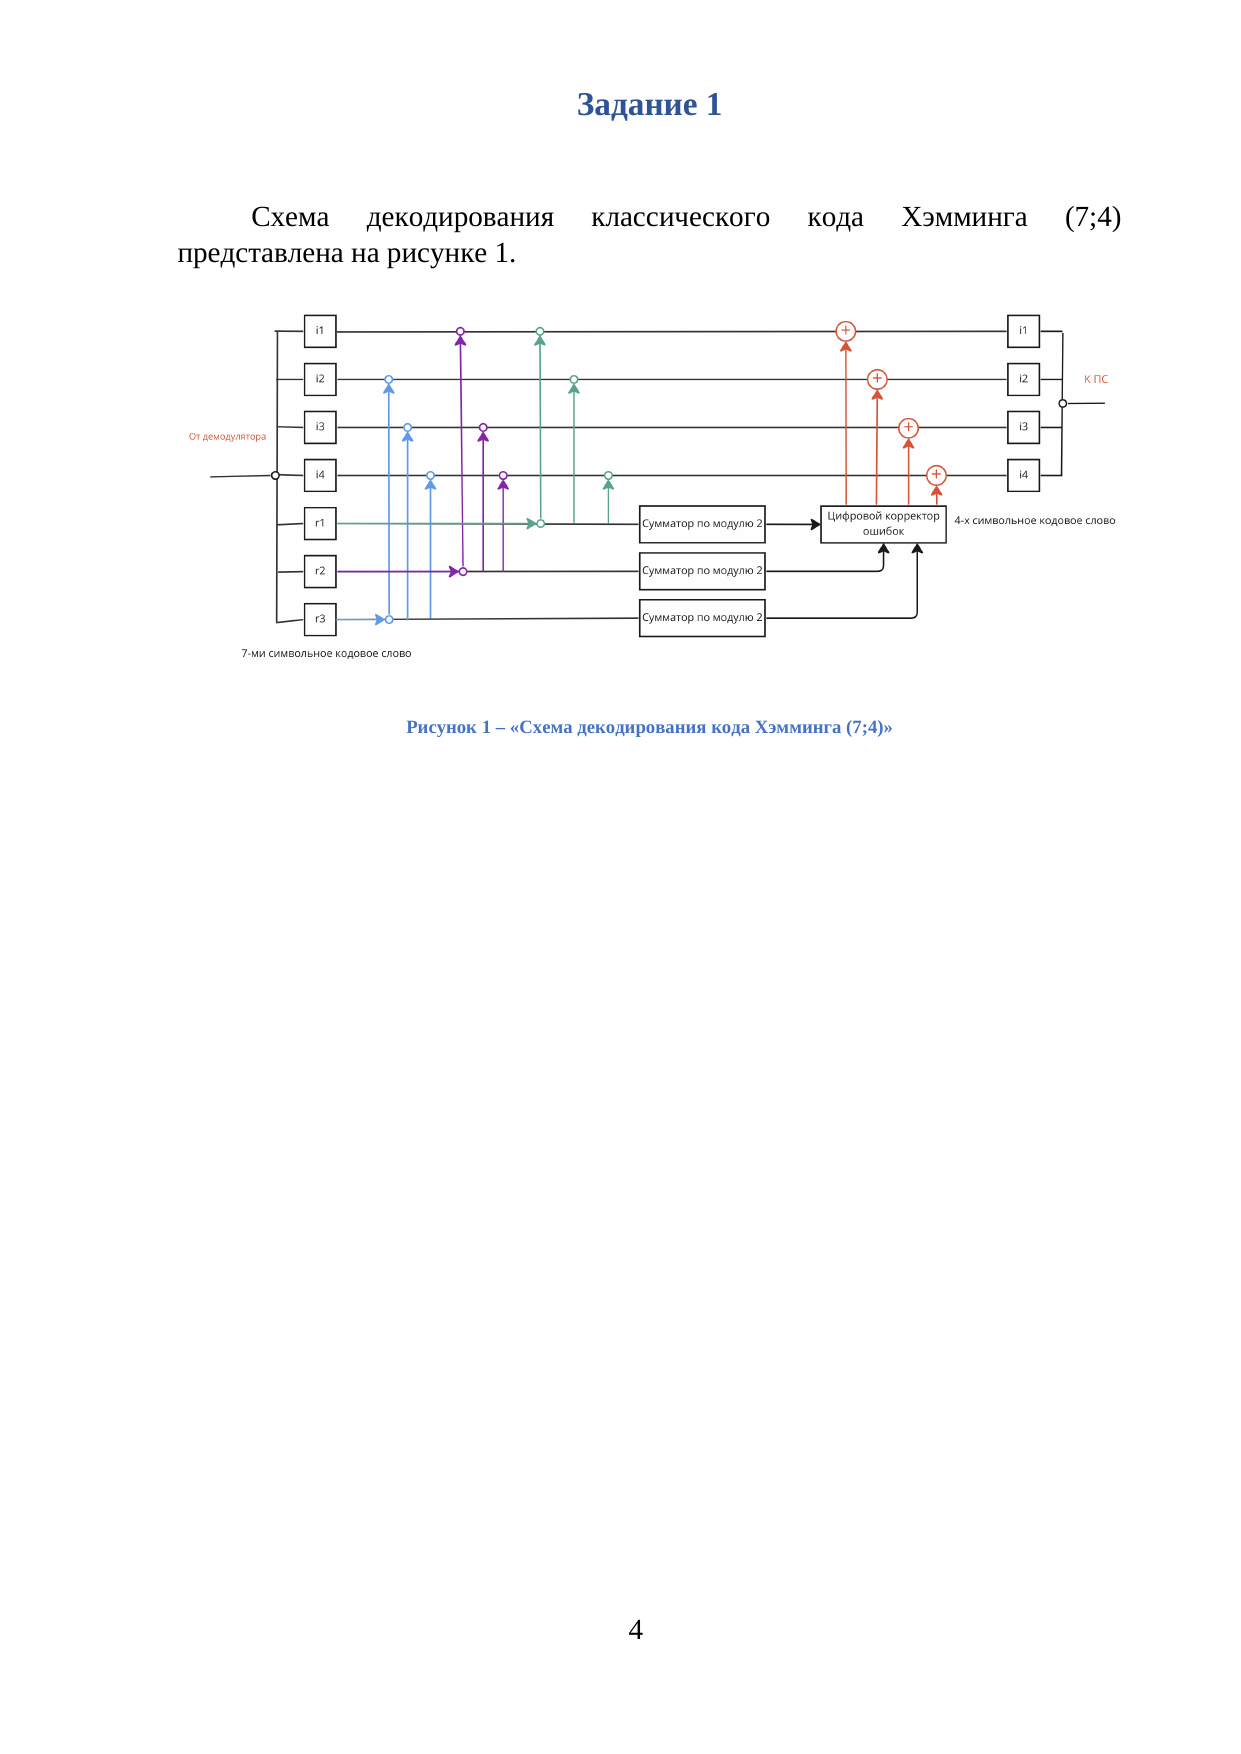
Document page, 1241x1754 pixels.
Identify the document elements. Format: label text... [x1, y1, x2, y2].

text Схема декодирования классического кода Хэмминга (7;4) представлена на рисунке 1. [177, 199, 1122, 269]
picture [177, 288, 1123, 697]
subtitle Задание 1 [177, 84, 1122, 122]
text Рисунок 1 – «Схема декодирования кода Хэмминга (7;4)» [177, 716, 1122, 737]
